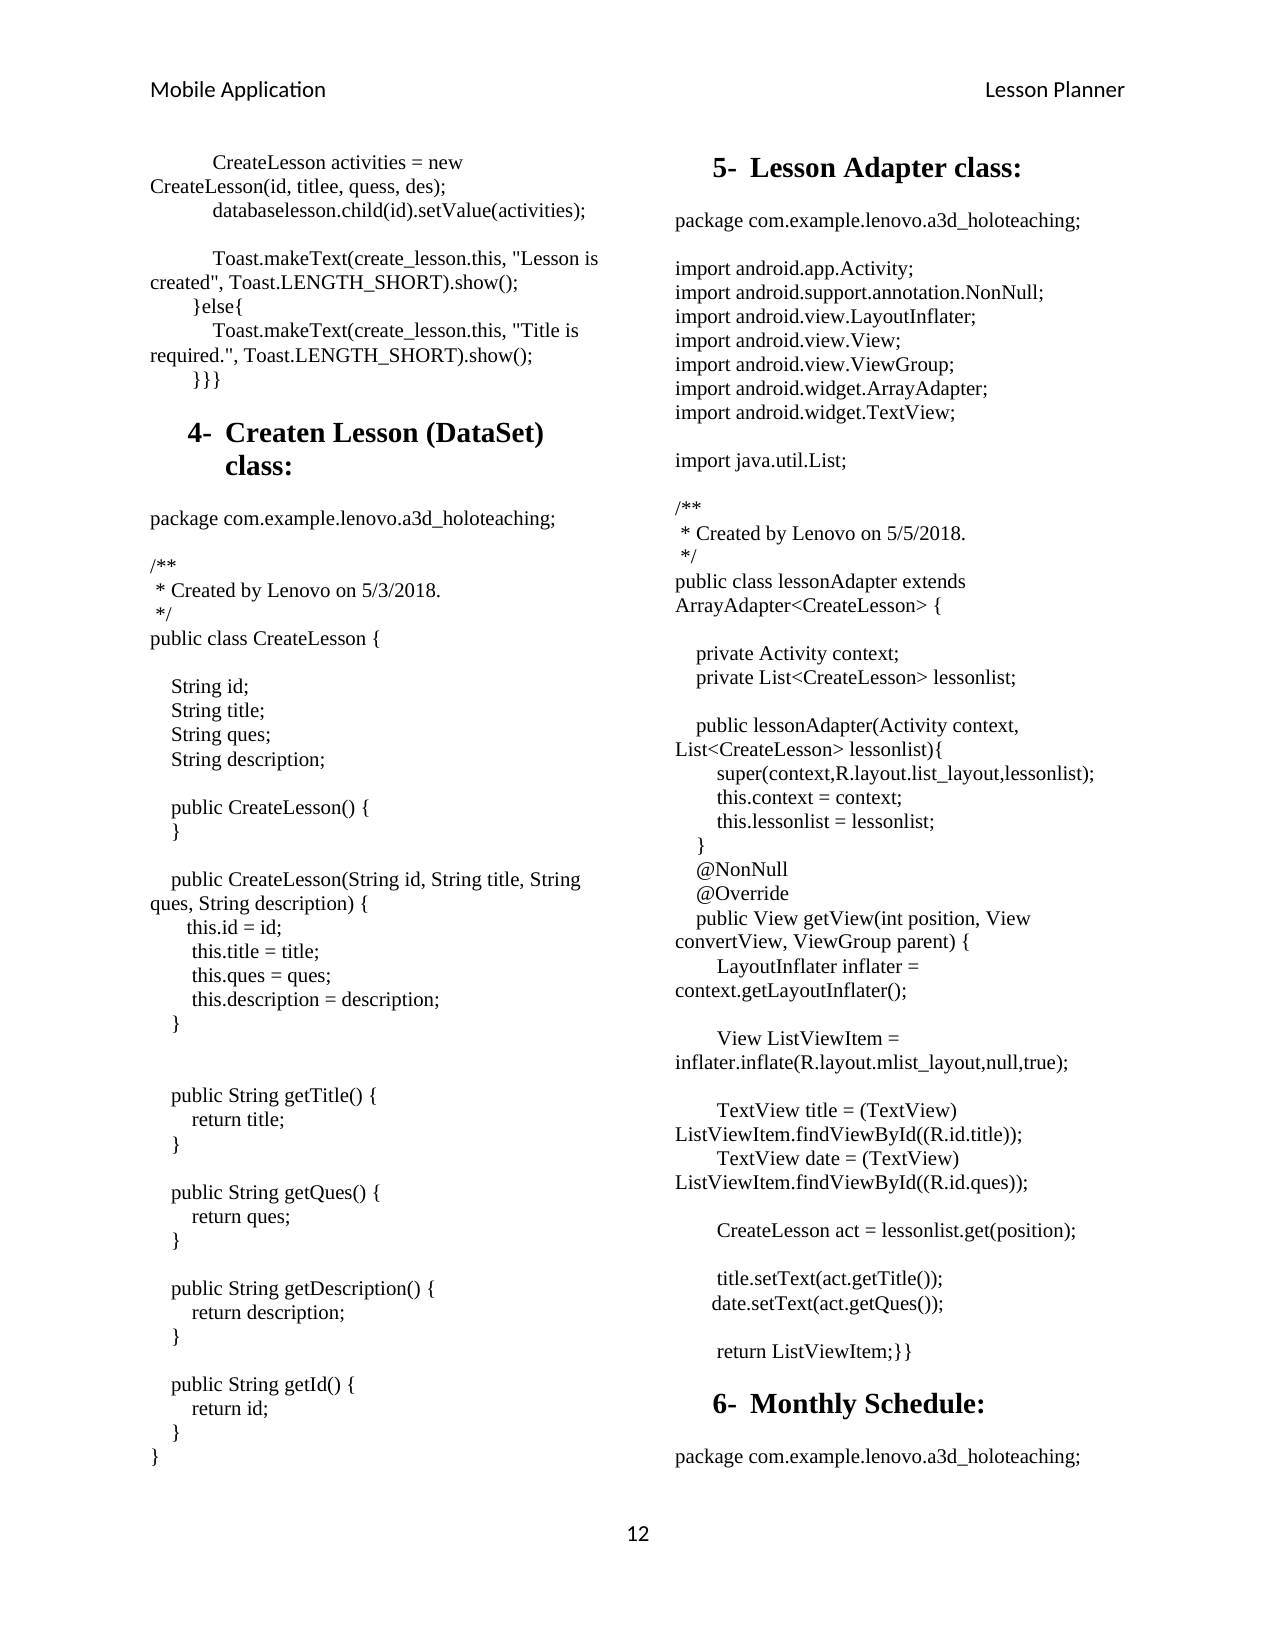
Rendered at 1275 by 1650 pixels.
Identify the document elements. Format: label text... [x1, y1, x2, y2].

text title.setText(act.getTitle()); [675, 1266, 1125, 1290]
text this.context = context; [675, 785, 1125, 809]
text public String getTitle() { [150, 1083, 600, 1107]
text public lessonAdapter(Activity context, List<CreateLesson> lessonlist){ [675, 713, 1125, 761]
text package com.example.lenovo.a3d_holoteaching; [150, 506, 600, 530]
text public class lessonAdapter extends ArrayAdapter<CreateLesson> { [675, 568, 1125, 617]
text return ques; [150, 1204, 600, 1228]
text String title; [150, 698, 600, 722]
text private Activity context; [675, 641, 1125, 665]
text this.lessonlist = lessonlist; [675, 809, 1125, 833]
text /** [675, 496, 1125, 520]
text date.setText(act.getQues()); [675, 1290, 1125, 1314]
text public String getId() { [150, 1372, 600, 1396]
text import android.view.ViewGroup; [675, 352, 1125, 376]
text } [150, 1228, 600, 1252]
text databaselesson.child(id).setValue(activities); [150, 198, 600, 222]
text public String getDescription() { [150, 1276, 600, 1300]
text return ListViewItem;}} [675, 1338, 1125, 1363]
text super(context,R.layout.list_layout,lessonlist); [675, 761, 1125, 785]
text CreateLesson activities = new CreateLesson(id, titlee, quess, des); [150, 150, 600, 198]
text Toast.makeText(create_lesson.this, "Lesson is created", Toast.LENGTH_SHORT).show(); [150, 246, 600, 294]
list Monthly Schedule: [712, 1387, 1125, 1420]
text } [150, 1324, 600, 1348]
text }}} [150, 367, 600, 391]
text */ [675, 544, 1125, 568]
text String description; [150, 746, 600, 771]
text public String getQues() { [150, 1179, 600, 1204]
text Toast.makeText(create_lesson.this, "Title is required.", Toast.LENGTH_SHORT).show(); [150, 318, 600, 367]
text String ques; [150, 722, 600, 746]
text }else{ [150, 294, 600, 318]
text TextView date = (TextView) ListViewItem.findViewById((R.id.ques)); [675, 1146, 1125, 1194]
text @NonNull [675, 857, 1125, 881]
text } [150, 1131, 600, 1156]
text this.id = id; [150, 915, 600, 939]
text import android.app.Activity; [675, 256, 1125, 280]
text import android.view.LayoutInflater; [675, 304, 1125, 328]
text private List<CreateLesson> lessonlist; [675, 665, 1125, 689]
text } [150, 1444, 600, 1468]
text LayoutInflater inflater = context.getLayoutInflater(); [675, 953, 1125, 1002]
text import android.view.View; [675, 328, 1125, 352]
text return title; [150, 1107, 600, 1131]
text this.title = title; [150, 939, 600, 963]
text /** [150, 554, 600, 578]
text public View getView(int position, View convertView, ViewGroup parent) { [675, 905, 1125, 953]
list Lesson Adapter class: [712, 150, 1125, 183]
text } [150, 1011, 600, 1035]
text String id; [150, 674, 600, 698]
text return description; [150, 1300, 600, 1324]
text } [675, 833, 1125, 857]
text } [150, 819, 600, 843]
text View ListViewItem = inflater.inflate(R.layout.mlist_layout,null,true); [675, 1026, 1125, 1074]
text * Created by Lenovo on 5/5/2018. [675, 520, 1125, 544]
text import android.widget.TextView; [675, 400, 1125, 424]
text @Override [675, 881, 1125, 905]
text * Created by Lenovo on 5/3/2018. [150, 578, 600, 602]
text package com.example.lenovo.a3d_holoteaching; [675, 208, 1125, 232]
text return id; [150, 1396, 600, 1420]
text public CreateLesson() { [150, 794, 600, 819]
list Createn Lesson (DataSet) class: [187, 415, 600, 482]
text import android.widget.ArrayAdapter; [675, 376, 1125, 400]
text } [150, 1420, 600, 1444]
text import android.support.annotation.NonNull; [675, 280, 1125, 304]
text package com.example.lenovo.a3d_holoteaching; [675, 1444, 1125, 1468]
text this.description = description; [150, 987, 600, 1011]
text TextView title = (TextView) ListViewItem.findViewById((R.id.title)); [675, 1098, 1125, 1146]
text */ [150, 602, 600, 626]
text public class CreateLesson { [150, 626, 600, 650]
text CreateLesson act = lessonlist.get(position); [675, 1218, 1125, 1242]
text public CreateLesson(String id, String title, String ques, String description) { [150, 867, 600, 915]
text import java.util.List; [675, 448, 1125, 472]
text this.ques = ques; [150, 963, 600, 987]
